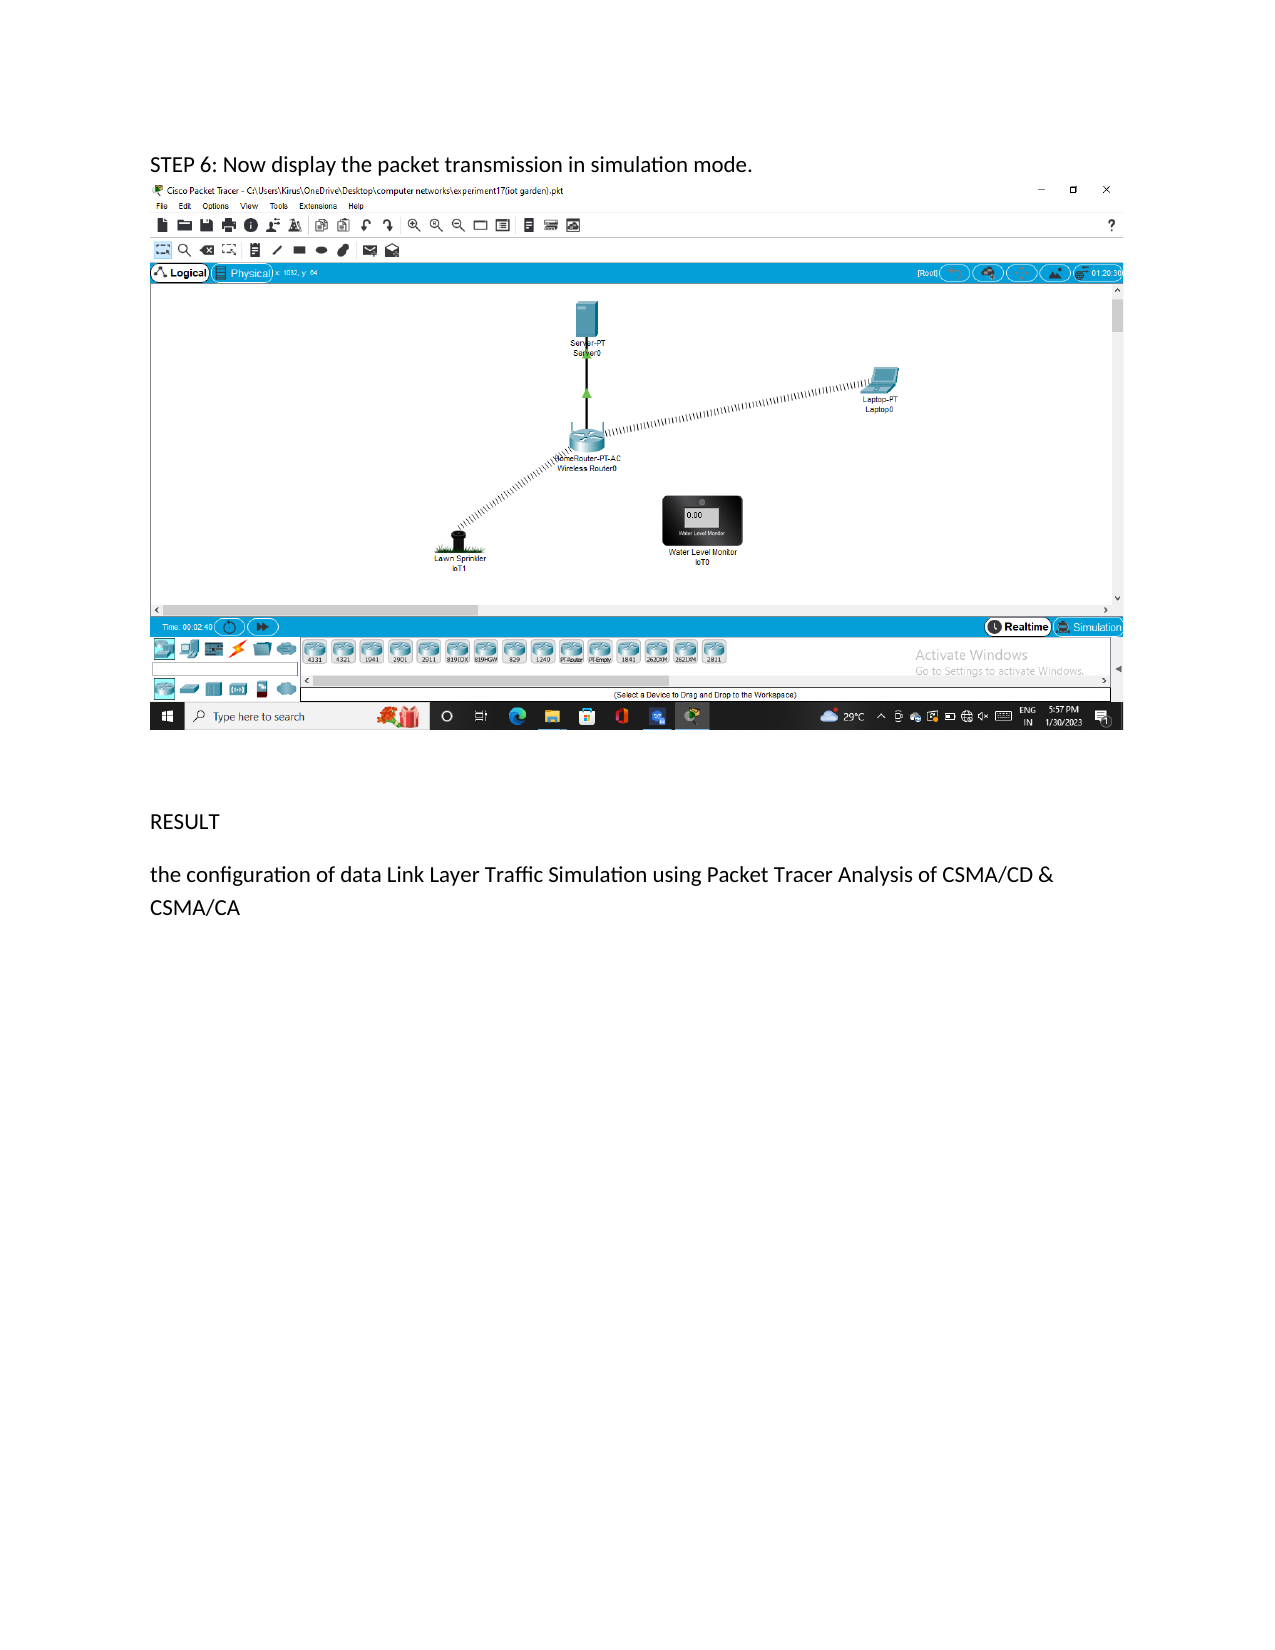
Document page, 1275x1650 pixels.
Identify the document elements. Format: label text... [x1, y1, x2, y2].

picture [1050, 273, 1060, 278]
picture [258, 624, 266, 629]
picture [1059, 626, 1069, 632]
picture [982, 267, 994, 278]
text RESULT [150, 807, 1125, 835]
picture [1075, 272, 1083, 280]
text the configuration of data Link Layer Traffic Simulation using Packet Tracer Analysis of CSMA/CD & CSMA/CA [150, 860, 1125, 921]
picture [150, 182, 1124, 730]
